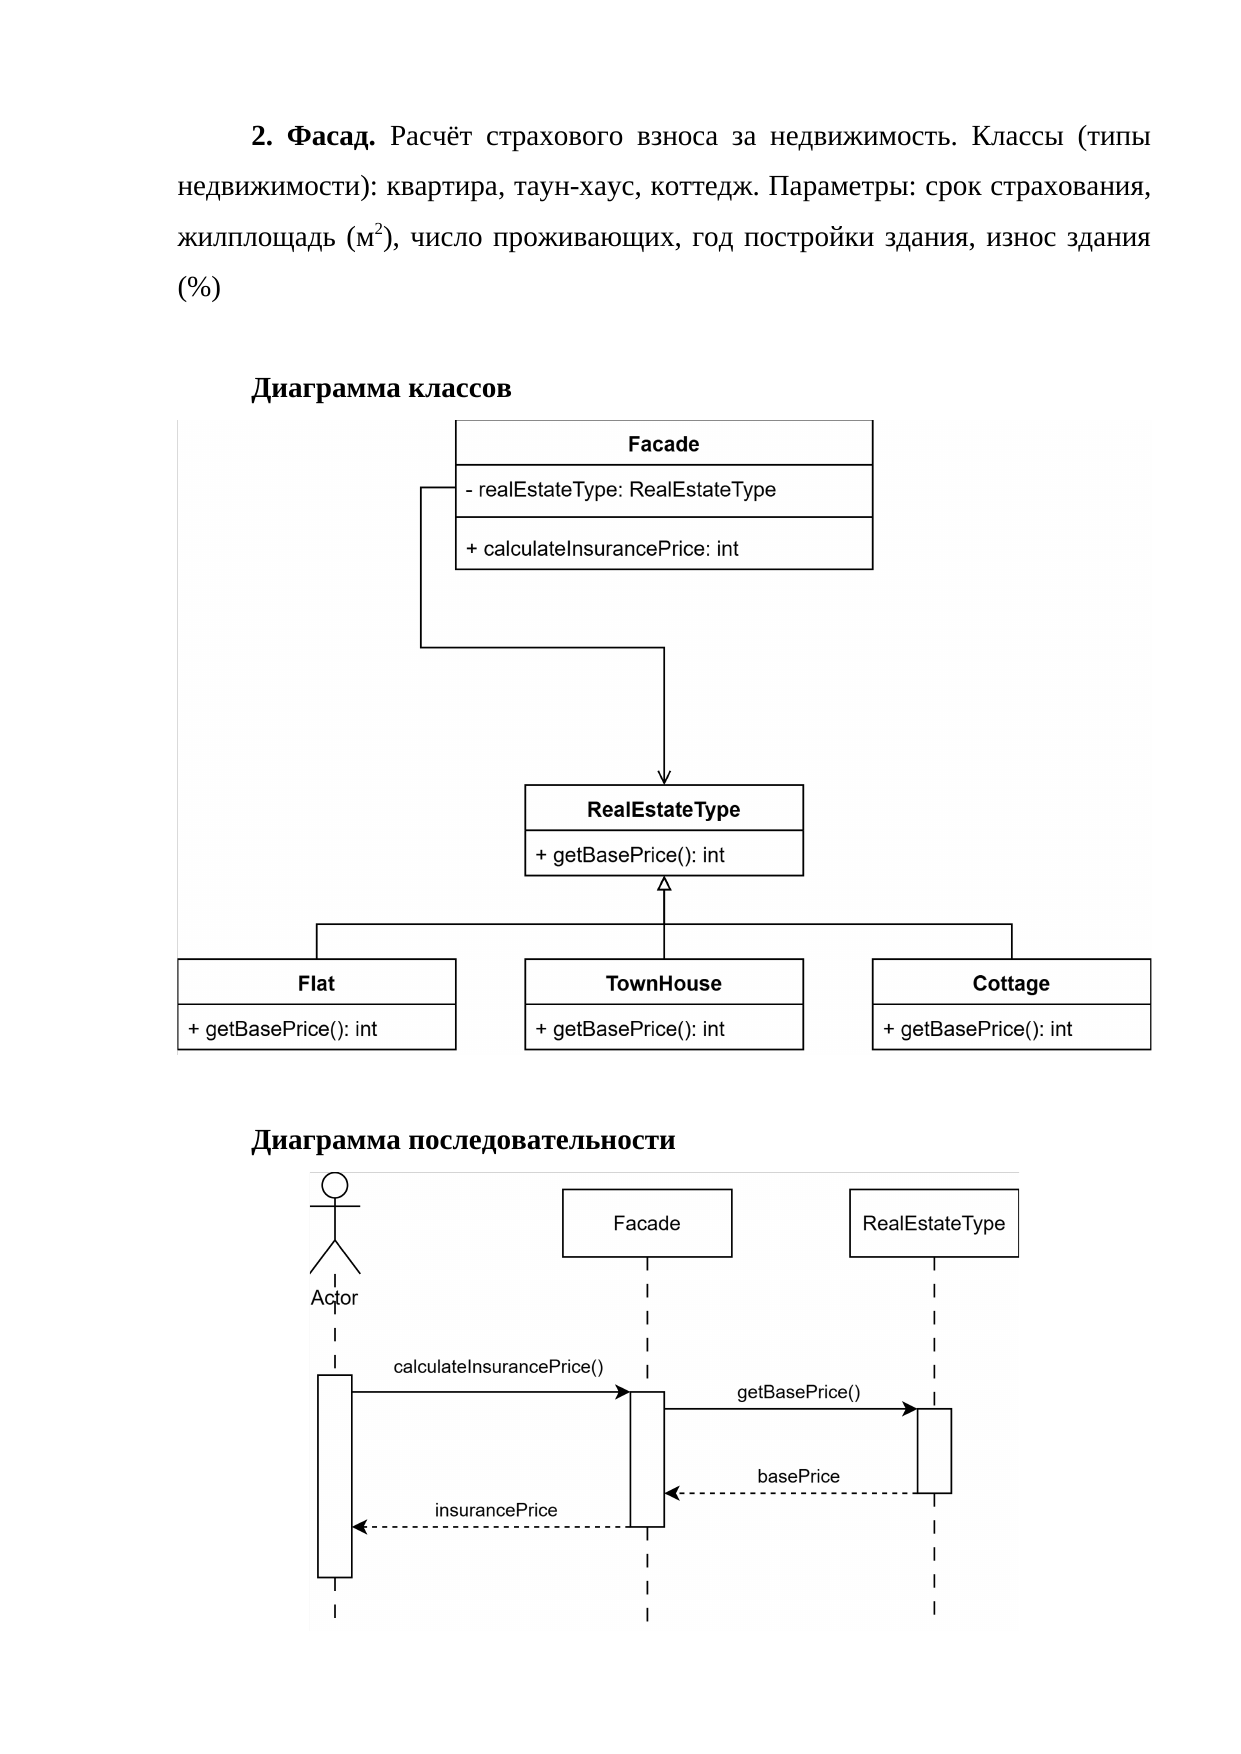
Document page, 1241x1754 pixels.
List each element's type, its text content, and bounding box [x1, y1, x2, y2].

picture [309, 1172, 1020, 1631]
text Диаграмма последовательности [177, 1122, 1152, 1156]
text 2. Фасад. Расчёт страхового взноса за недвижимость. Классы (типы недвижимости): квартира, таун-хаус, коттедж. Параметры: срок страхования, жилплощадь (м2), число проживающих, год постройки здания, износ здания (%) [177, 118, 1152, 303]
picture [177, 420, 1152, 1055]
text Диаграмма классов [177, 370, 1152, 403]
